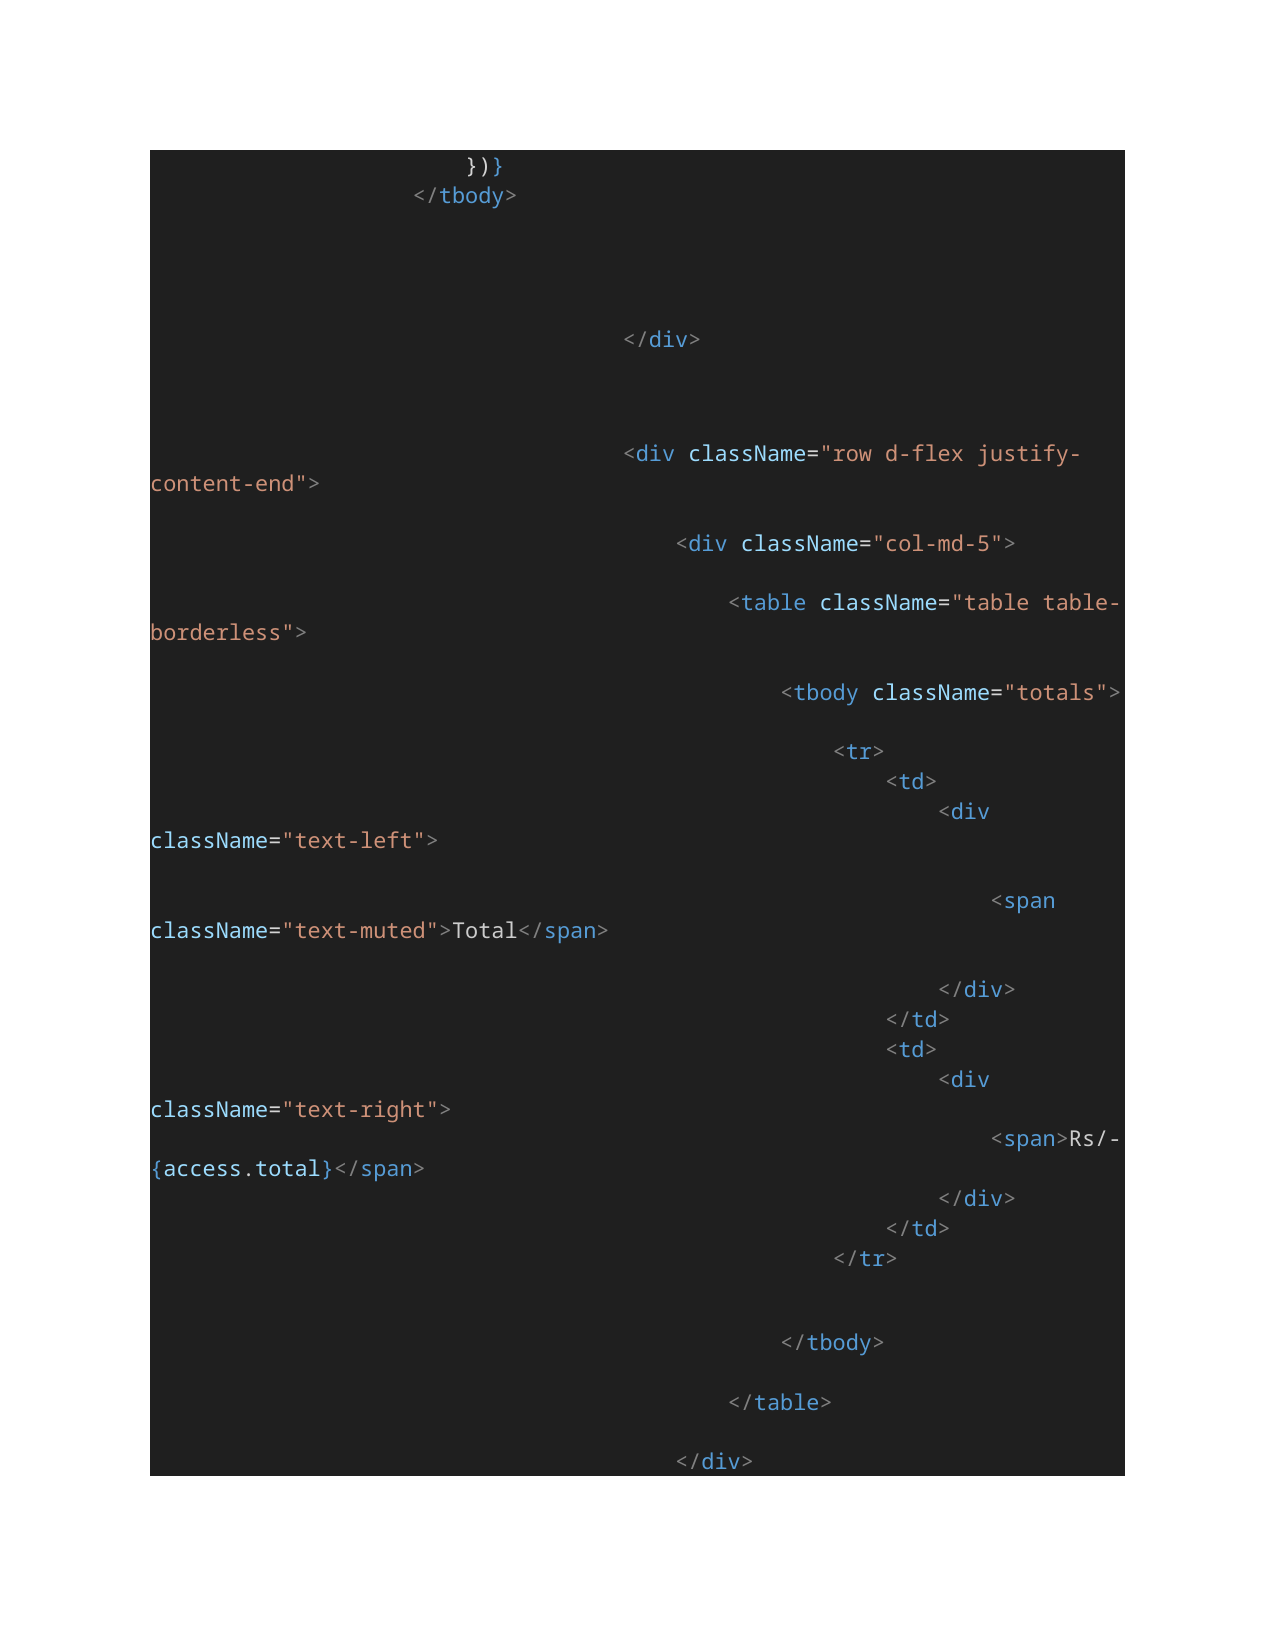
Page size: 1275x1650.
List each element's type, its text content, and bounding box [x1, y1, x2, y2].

text <span>Rs/-{access.total}</span> [150, 1123, 1125, 1183]
text </tbody> [150, 180, 1125, 209]
text <tbody className="totals"> [150, 676, 1125, 706]
text <div className="row d-flex justify-content-end"> [150, 438, 1125, 498]
text })} [150, 150, 1125, 180]
text <div className="col-md-5"> [150, 527, 1125, 557]
text <td> [150, 1034, 1125, 1064]
text </table> [150, 1387, 1125, 1416]
text </tbody> [150, 1327, 1125, 1357]
text <tr> [150, 736, 1125, 766]
text </div> [150, 1446, 1125, 1476]
text </div> [150, 1183, 1125, 1213]
text <div className="text-left"> [150, 796, 1125, 855]
text <table className="table table-borderless"> [150, 587, 1125, 647]
text </td> [150, 1213, 1125, 1242]
text <td> [150, 766, 1125, 796]
text </td> [150, 1004, 1125, 1034]
text </tr> [150, 1242, 1125, 1272]
text <div className="text-right"> [150, 1064, 1125, 1123]
text </div> [150, 324, 1125, 354]
text </div> [150, 974, 1125, 1004]
text <span className="text-muted">Total</span> [150, 885, 1125, 944]
